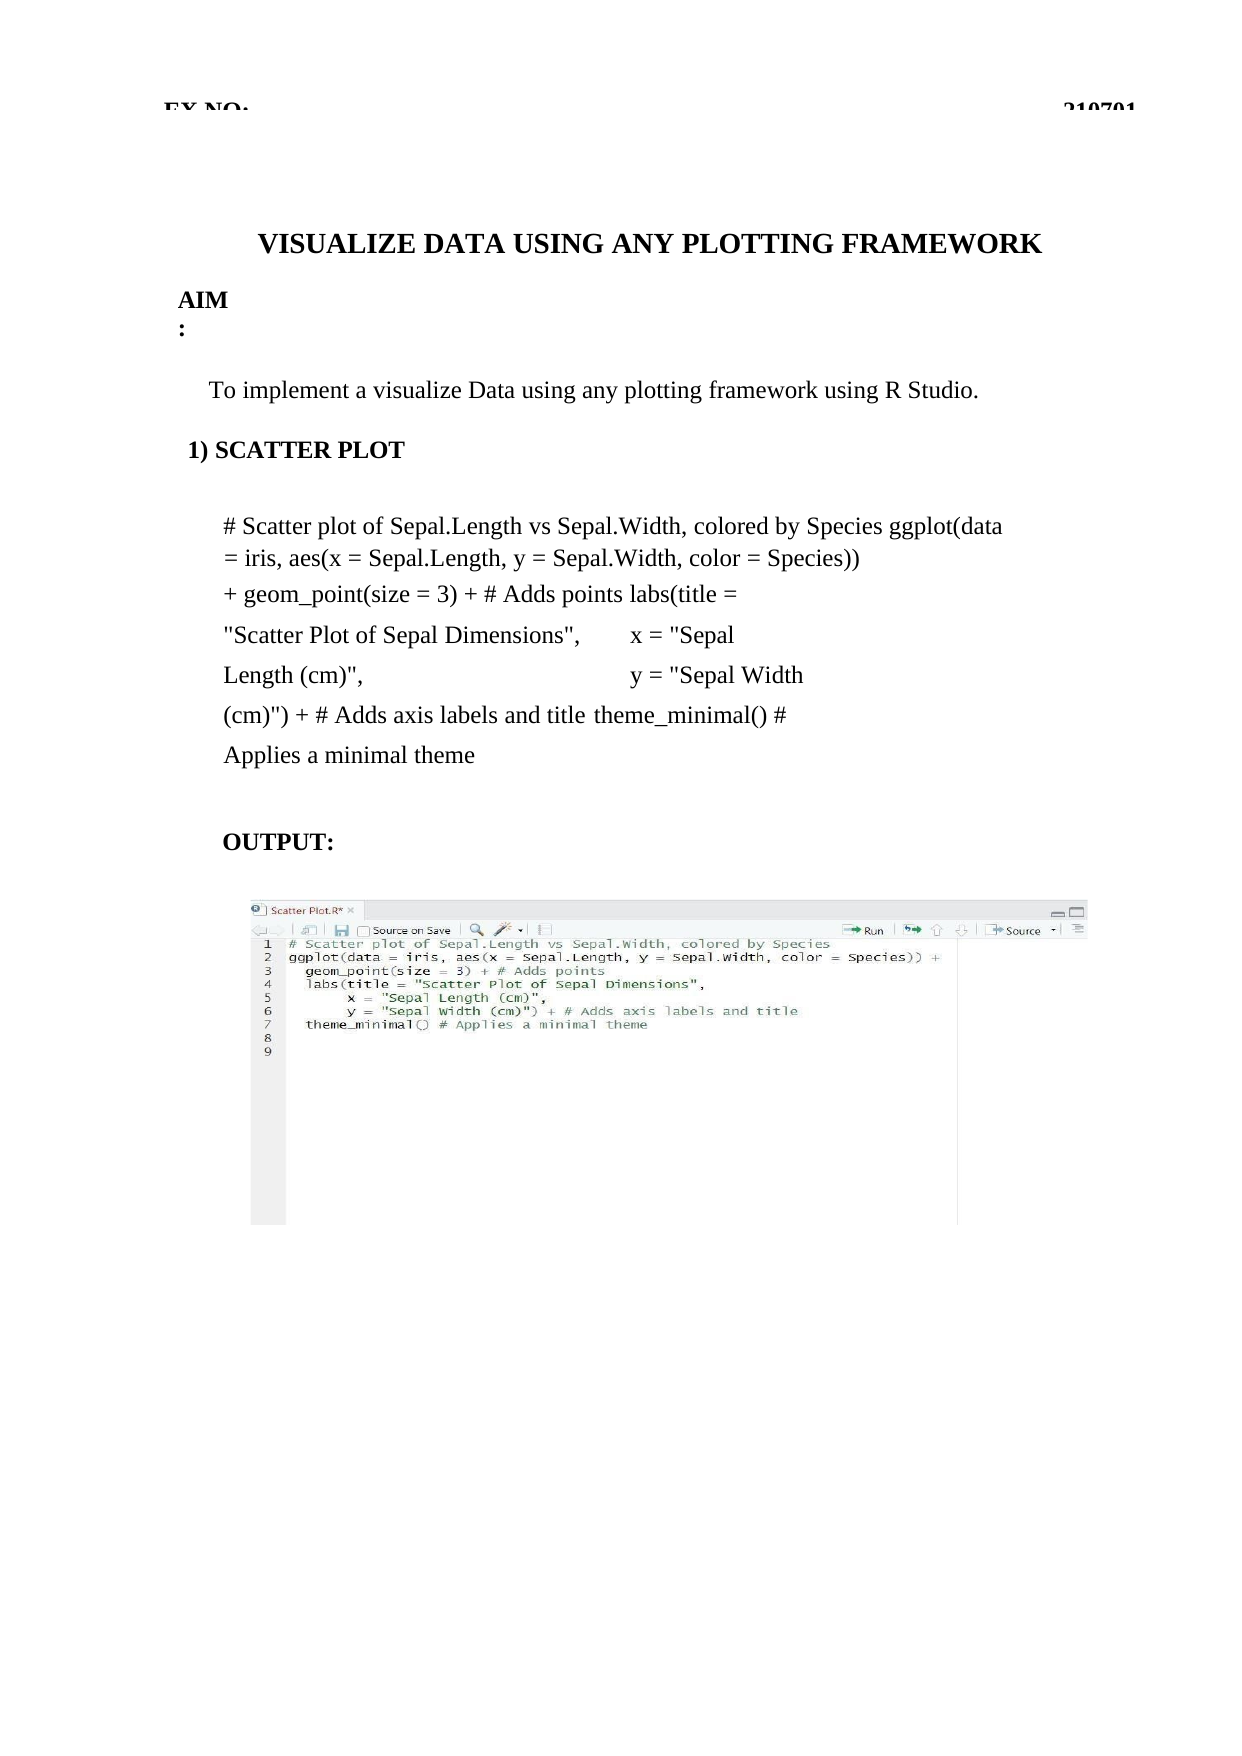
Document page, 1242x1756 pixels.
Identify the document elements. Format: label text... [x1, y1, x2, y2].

text = iris, aes(x = Sepal.Length, y = Sepal.Width, color = Species)) [224, 543, 1131, 572]
subtitle OUTPUT: [222, 827, 1131, 856]
text To implement a visualize Data using any plotting framework using R Studio. [208, 375, 1131, 404]
picture [250, 899, 1088, 1225]
title VISUALIZE DATA USING ANY PLOTTING FRAMEWORK [257, 226, 1131, 260]
subtitle SCATTER PLOT [187, 435, 1131, 464]
text # Scatter plot of Sepal.Length vs Sepal.Width, colored by Species ggplot(data [223, 511, 1131, 540]
subtitle AIM: [178, 285, 236, 342]
text + geom_point(size = 3) + # Adds points labs(title = "Scatter Plot of Sepal Dimensions", x = "Sepal Length (cm)", y = "Sepal Width (cm)") + # Adds axis labels and title theme_minimal() # Applies a minimal theme [223, 579, 809, 769]
